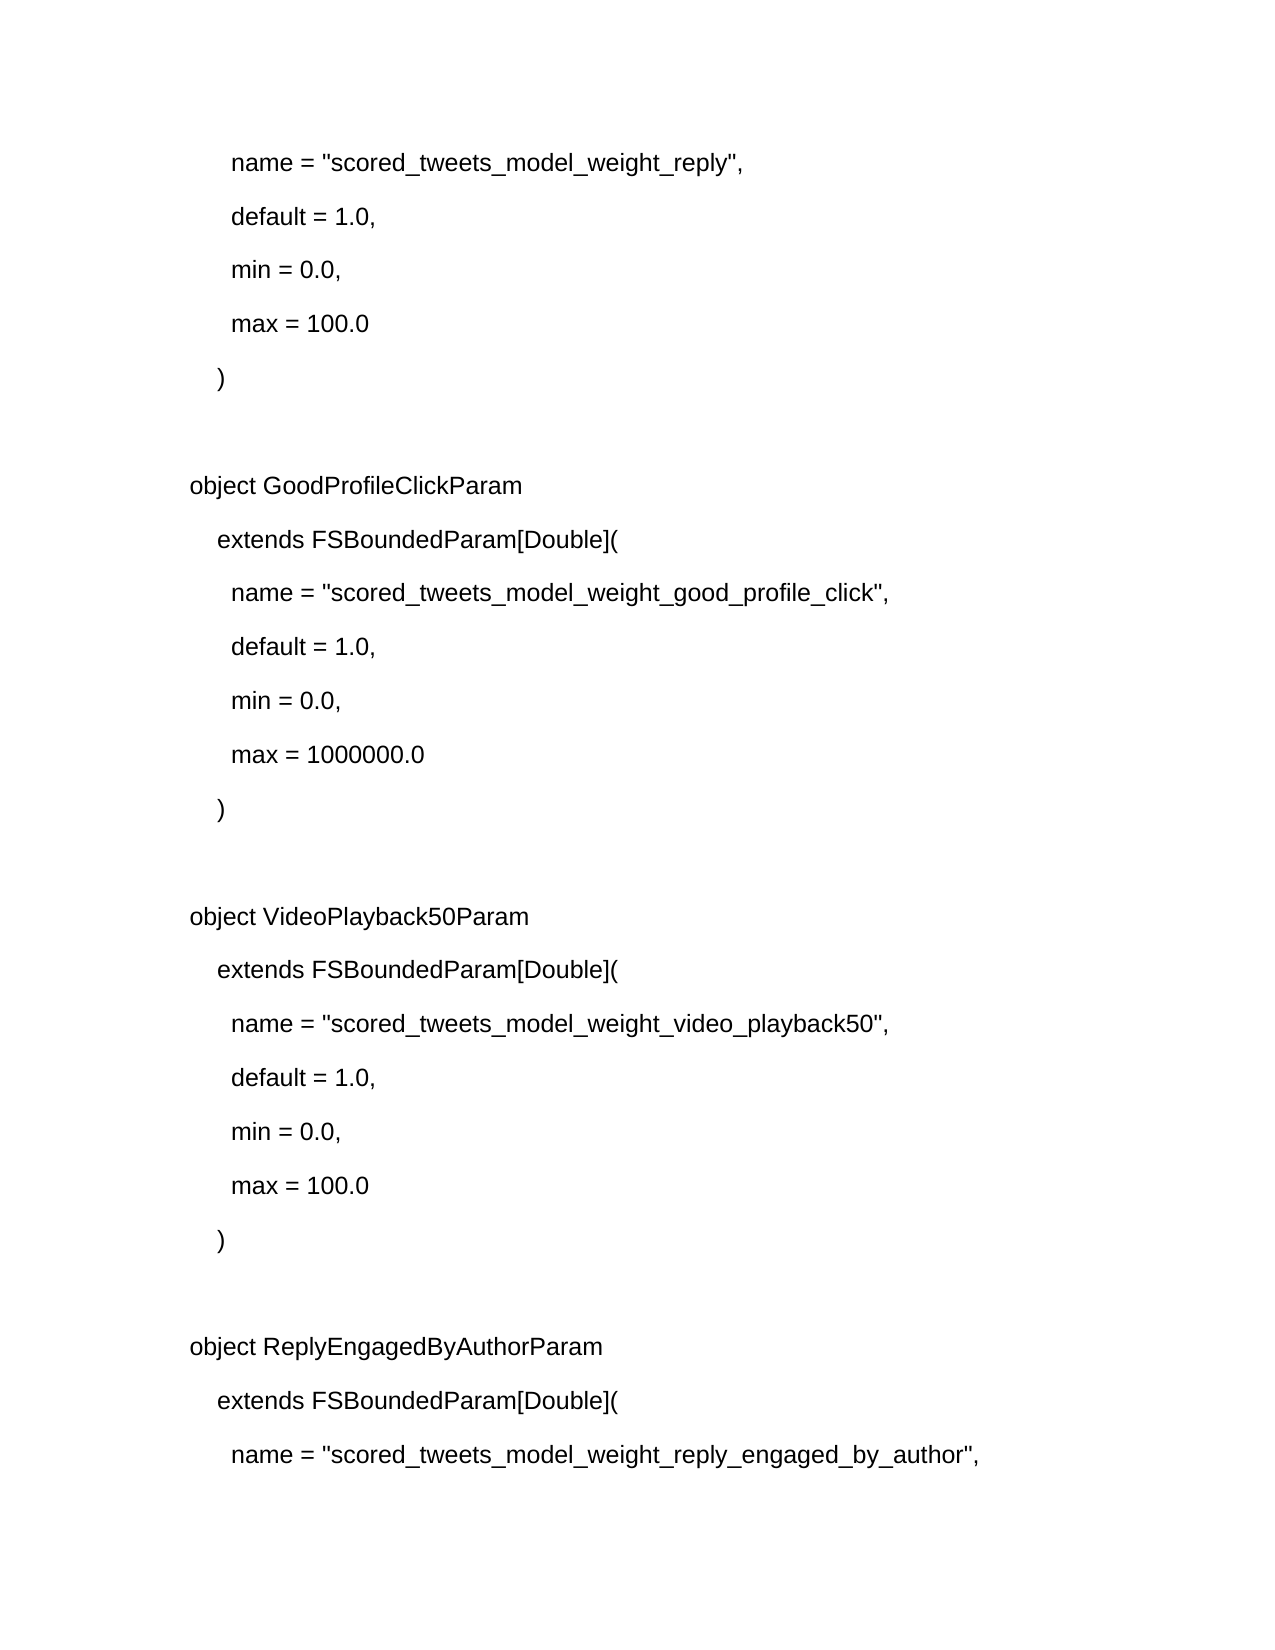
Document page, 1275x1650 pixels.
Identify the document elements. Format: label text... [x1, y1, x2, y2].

text ) [148, 794, 1127, 823]
text max = 100.0 [148, 309, 1127, 338]
text name = "scored_tweets_model_weight_good_profile_click", [148, 578, 1127, 607]
text name = "scored_tweets_model_weight_reply", [148, 148, 1127, 176]
text ) [148, 363, 1127, 392]
text extends FSBoundedParam[Double]( [148, 955, 1127, 984]
text object ReplyEngagedByAuthorParam [148, 1332, 1127, 1361]
text ) [148, 1225, 1127, 1253]
text object GoodProfileClickParam [148, 471, 1127, 499]
text name = "scored_tweets_model_weight_video_playback50", [148, 1009, 1127, 1038]
text default = 1.0, [148, 632, 1127, 661]
text min = 0.0, [148, 686, 1127, 715]
text extends FSBoundedParam[Double]( [148, 1386, 1127, 1415]
text max = 1000000.0 [148, 740, 1127, 769]
text default = 1.0, [148, 201, 1127, 230]
text extends FSBoundedParam[Double]( [148, 524, 1127, 553]
text name = "scored_tweets_model_weight_reply_engaged_by_author", [148, 1440, 1127, 1469]
text min = 0.0, [148, 255, 1127, 284]
text max = 100.0 [148, 1171, 1127, 1199]
text min = 0.0, [148, 1117, 1127, 1146]
text object VideoPlayback50Param [148, 902, 1127, 930]
text default = 1.0, [148, 1063, 1127, 1092]
